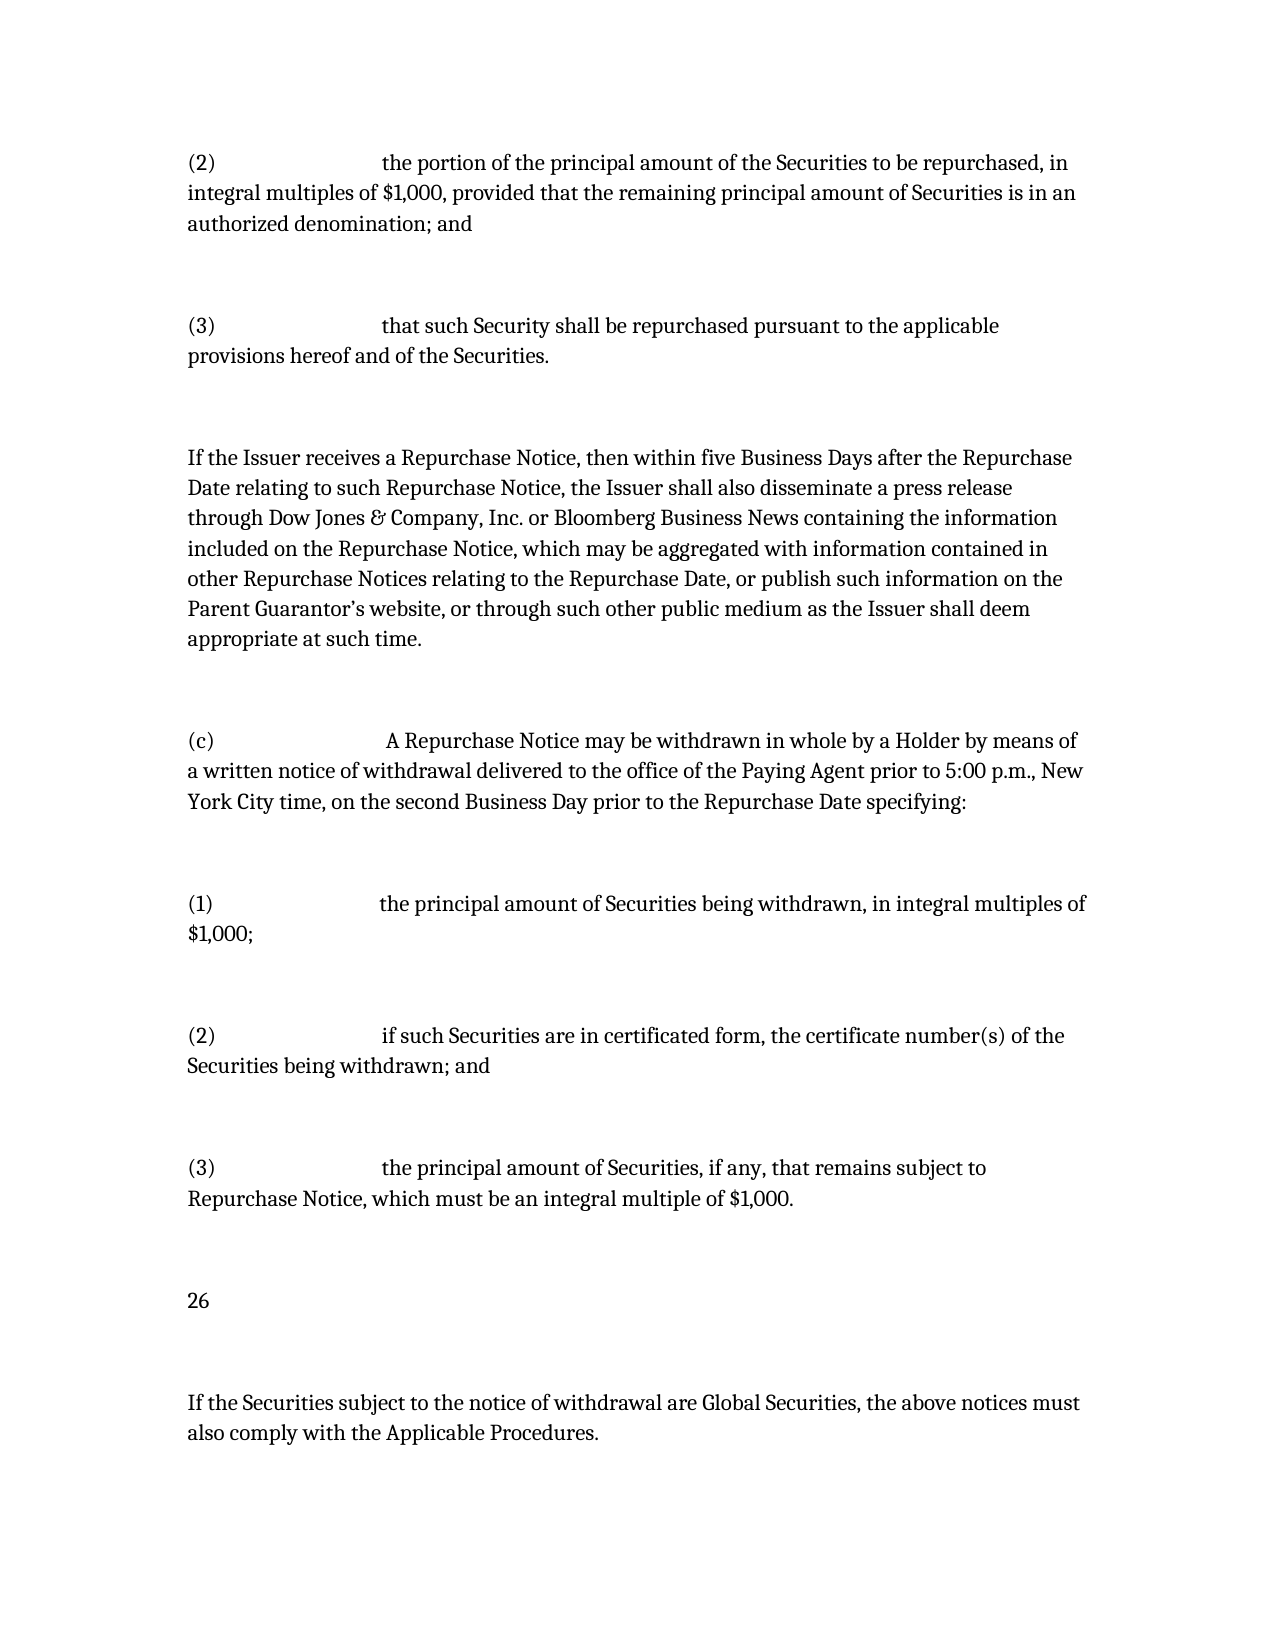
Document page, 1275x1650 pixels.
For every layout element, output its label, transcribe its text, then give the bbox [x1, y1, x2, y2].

text If the Securities subject to the notice of withdrawal are Global Securities, the above notices must also comply with the Applicable Procedures. [187, 1389, 1087, 1446]
text (1) the principal amount of Securities being withdrawn, in integral multiples of $1,000; [187, 891, 1087, 947]
text (3) the principal amount of Securities, if any, that remains subject to Repurchase Notice, which must be an integral multiple of $1,000. [187, 1155, 1087, 1212]
text If the Issuer receives a Repurchase Notice, then within five Business Days after the Repurchase Date relating to such Repurchase Notice, the Issuer shall also disseminate a press release through Dow Jones & Company, Inc. or Bloomberg Business News containing the information included on the Repurchase Notice, which may be aggregated with information contained in other Repurchase Notices relating to the Repurchase Date, or publish such information on the Parent Guarantor’s website, or through such other public medium as the Issuer shall deem appropriate at such time. [187, 445, 1087, 652]
text (c) A Repurchase Notice may be withdrawn in whole by a Holder by means of a written notice of withdrawal delivered to the office of the Paying Agent prior to 5:00 p.m., New York City time, on the second Business Day prior to the Repurchase Date specifying: [187, 728, 1087, 815]
text (2) if such Securities are in certificated form, the certificate number(s) of the Securities being withdrawn; and [187, 1023, 1087, 1079]
text (2) the portion of the principal amount of the Securities to be repurchased, in integral multiples of $1,000, provided that the remaining principal amount of Securities is in an authorized denomination; and [187, 150, 1087, 237]
text 26 [187, 1287, 1087, 1314]
text (3) that such Security shall be repurchased pursuant to the applicable provisions hereof and of the Securities. [187, 312, 1087, 369]
